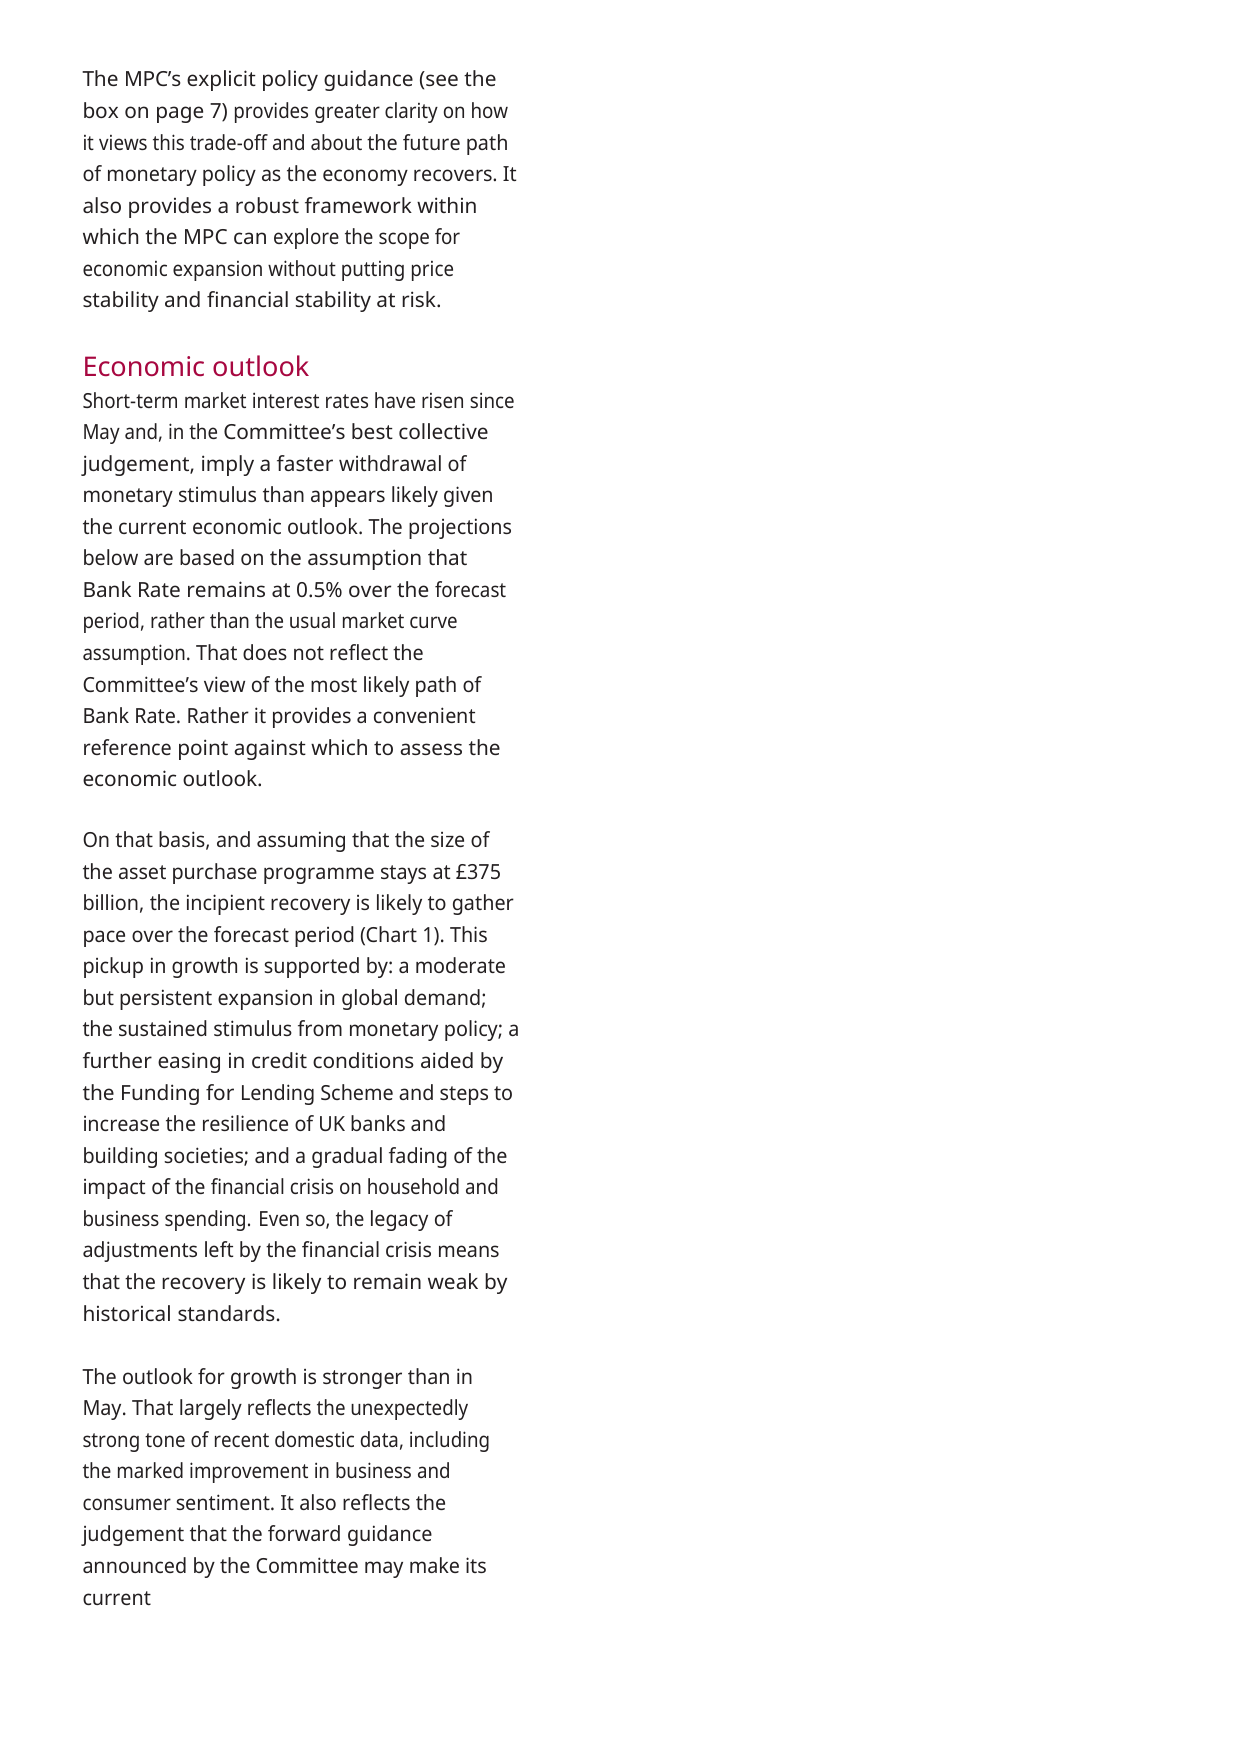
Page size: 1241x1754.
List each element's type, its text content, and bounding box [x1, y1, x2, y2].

subtitle Economic outlook [82, 347, 532, 384]
text The MPC’s explicit policy guidance (see the box on page 7) provides greater clarity on how it views this trade-off and about the future path of monetary policy as the economy recovers. It also provides a robust framework within which the MPC can explore the scope for economic expansion without putting price stability and financial stability at risk. [82, 64, 520, 314]
text The outlook for growth is stronger than in May. That largely reflects the unexpectedly strong tone of recent domestic data, including the marked improvement in business and consumer sentiment. It also reflects the judgement that the forward guidance announced by the Committee may make its current [82, 1362, 520, 1611]
text On that basis, and assuming that the size of the asset purchase programme stays at £375 billion, the incipient recovery is likely to gather pace over the forecast period (Chart 1). This pickup in growth is supported by: a moderate but persistent expansion in global demand; the sustained stimulus from monetary policy; a further easing in credit conditions aided by the Funding for Lending Scheme and steps to increase the resilience of UK banks and building societies; and a gradual fading of the impact of the financial crisis on household and business spending. Even so, the legacy of adjustments left by the financial crisis means that the recovery is likely to remain weak by historical standards. [82, 825, 520, 1327]
text Short-term market interest rates have risen since May and, in the Committee’s best collective judgement, imply a faster withdrawal of monetary stimulus than appears likely given the current economic outlook. The projections below are based on the assumption that Bank Rate remains at 0.5% over the forecast period, rather than the usual market curve assumption. That does not reflect the Committee’s view of the most likely path of Bank Rate. Rather it provides a convenient reference point against which to assess the economic outlook. [82, 386, 520, 793]
